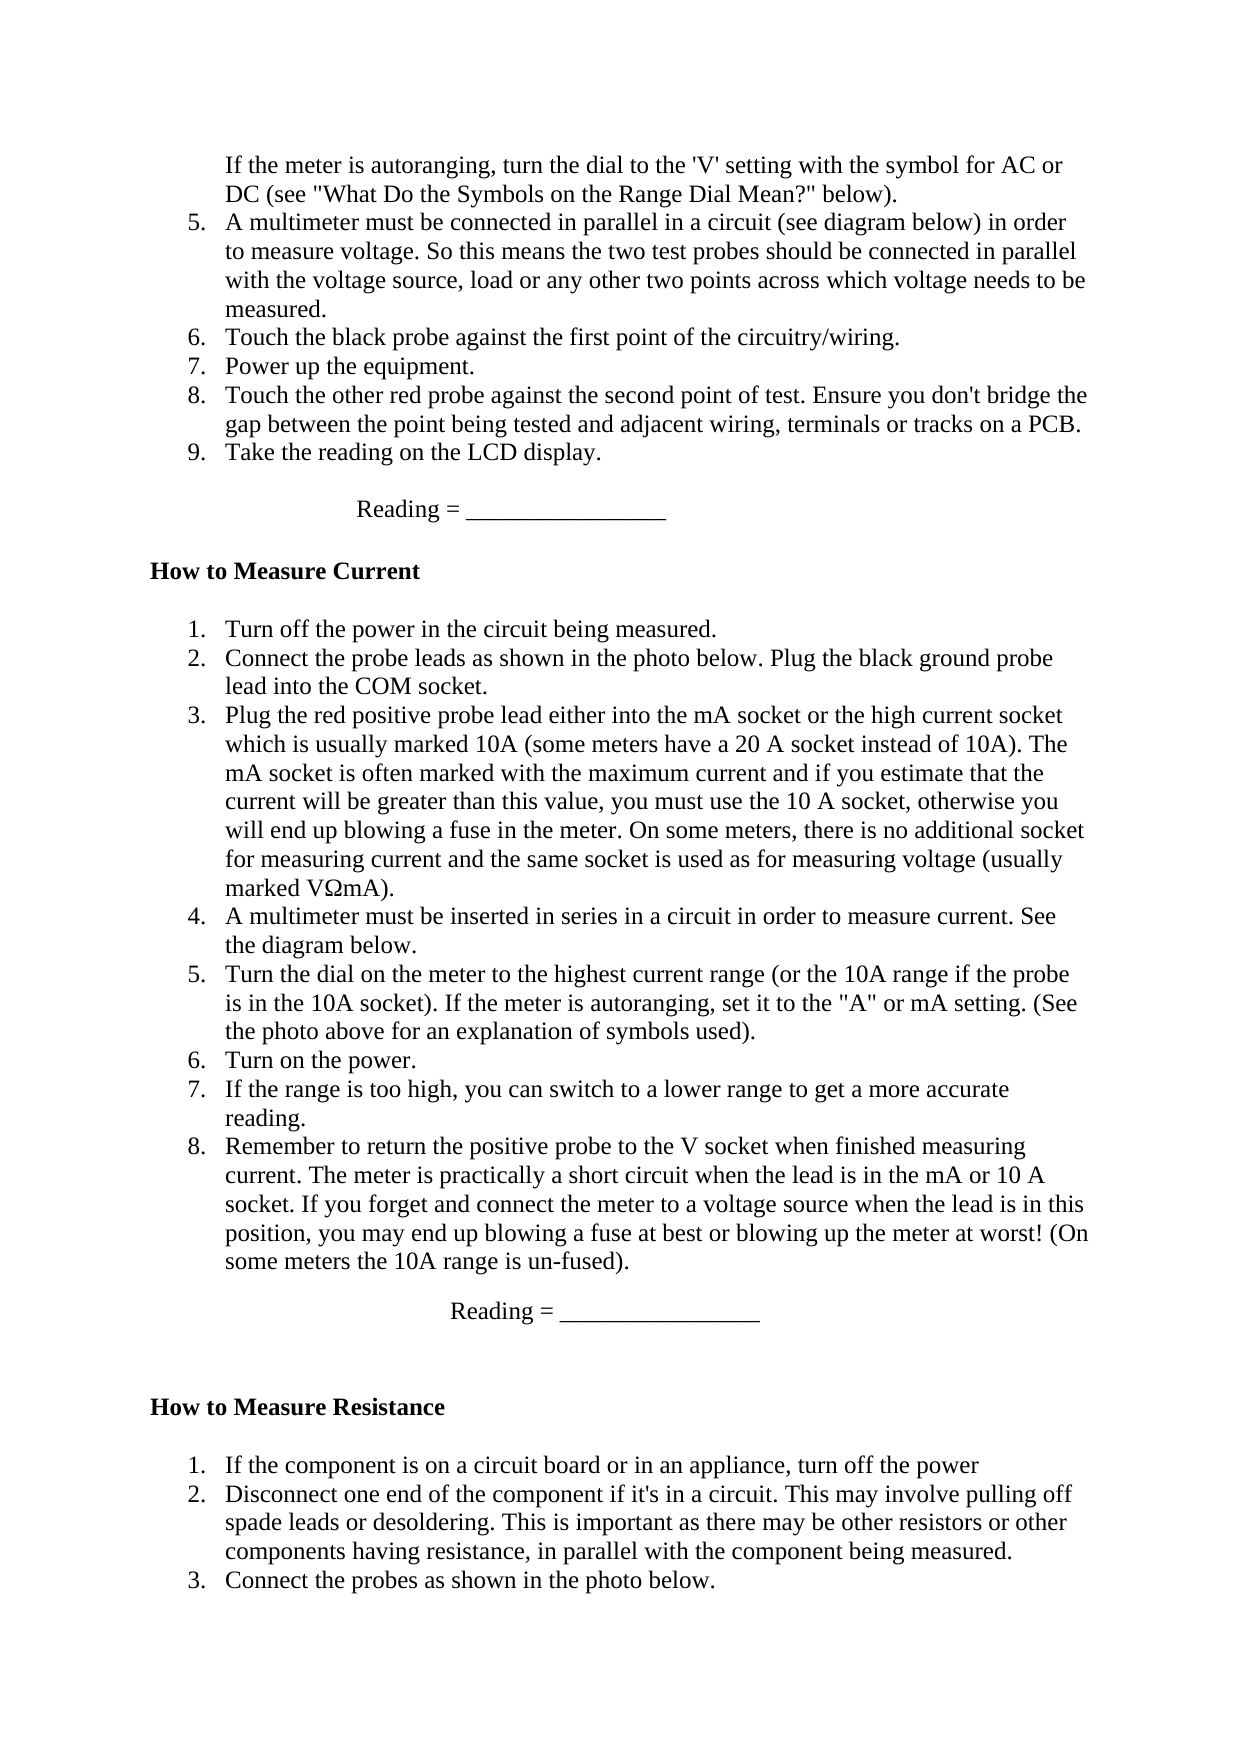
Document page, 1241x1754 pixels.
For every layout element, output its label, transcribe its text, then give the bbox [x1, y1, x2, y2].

list Touch the black probe against the first point of the circuitry/wiring. [187, 322, 1090, 351]
list Turn the dial on the meter to the highest current range (or the 10A range if the probe is in the 10A socket). If the meter is autoranging, set it to the "A" or mA setting. (See the photo above for an explanation of symbols used). [187, 959, 1090, 1045]
list Remember to return the positive probe to the V socket when finished measuring current. The meter is practically a short circuit when the lead is in the mA or 10 A socket. If you forget and connect the meter to a voltage source when the lead is in this position, you may end up blowing a fuse at best or blowing up the meter at worst! (On some meters the 10A range is un-fused). [187, 1131, 1090, 1275]
list Turn on the power. [187, 1045, 1090, 1074]
text How to Measure Current [150, 552, 1090, 585]
list A multimeter must be inserted in series in a circuit in order to measure current. See the diagram below. [187, 901, 1090, 959]
list Power up the equipment. [187, 351, 1090, 380]
list Connect the probes as shown in the photo below. [187, 1565, 1090, 1594]
list Take the reading on the LCD display. [187, 437, 1090, 466]
list A multimeter must be connected in parallel in a circuit (see diagram below) in order to measure voltage. So this means the two test probes should be connected in parallel with the voltage source, load or any other two points across which voltage needs to be measured. [187, 207, 1090, 322]
text How to Measure Resistance [150, 1388, 1090, 1421]
list Touch the other red probe against the second point of test. Ensure you don't bridge the gap between the point being tested and adjacent wiring, terminals or tracks on a PCB. [187, 380, 1090, 437]
list Turn off the power in the circuit being measured. [187, 614, 1090, 643]
text Reading = ________________ [375, 1275, 1090, 1325]
list If the range is too high, you can switch to a lower range to get a more accurate reading. [187, 1074, 1090, 1131]
text Reading = ________________ [225, 494, 1090, 523]
list Disconnect one end of the component if it's in a circuit. This may involve pulling off spade leads or desoldering. This is important as there may be other resistors or other components having resistance, in parallel with the component being measured. [187, 1479, 1090, 1565]
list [187, 150, 1090, 207]
list Plug the red positive probe lead either into the mA socket or the high current socket which is usually marked 10A (some meters have a 20 A socket instead of 10A). The mA socket is often marked with the maximum current and if you estimate that the current will be greater than this value, you must use the 10 A socket, otherwise you will end up blowing a fuse in the meter. On some meters, there is no additional socket for measuring current and the same socket is used as for measuring voltage (usually marked VΩmA). [187, 700, 1090, 901]
list If the component is on a circuit board or in an appliance, turn off the power [187, 1450, 1090, 1479]
list Connect the probe leads as shown in the photo below. Plug the black ground probe lead into the COM socket. [187, 643, 1090, 700]
